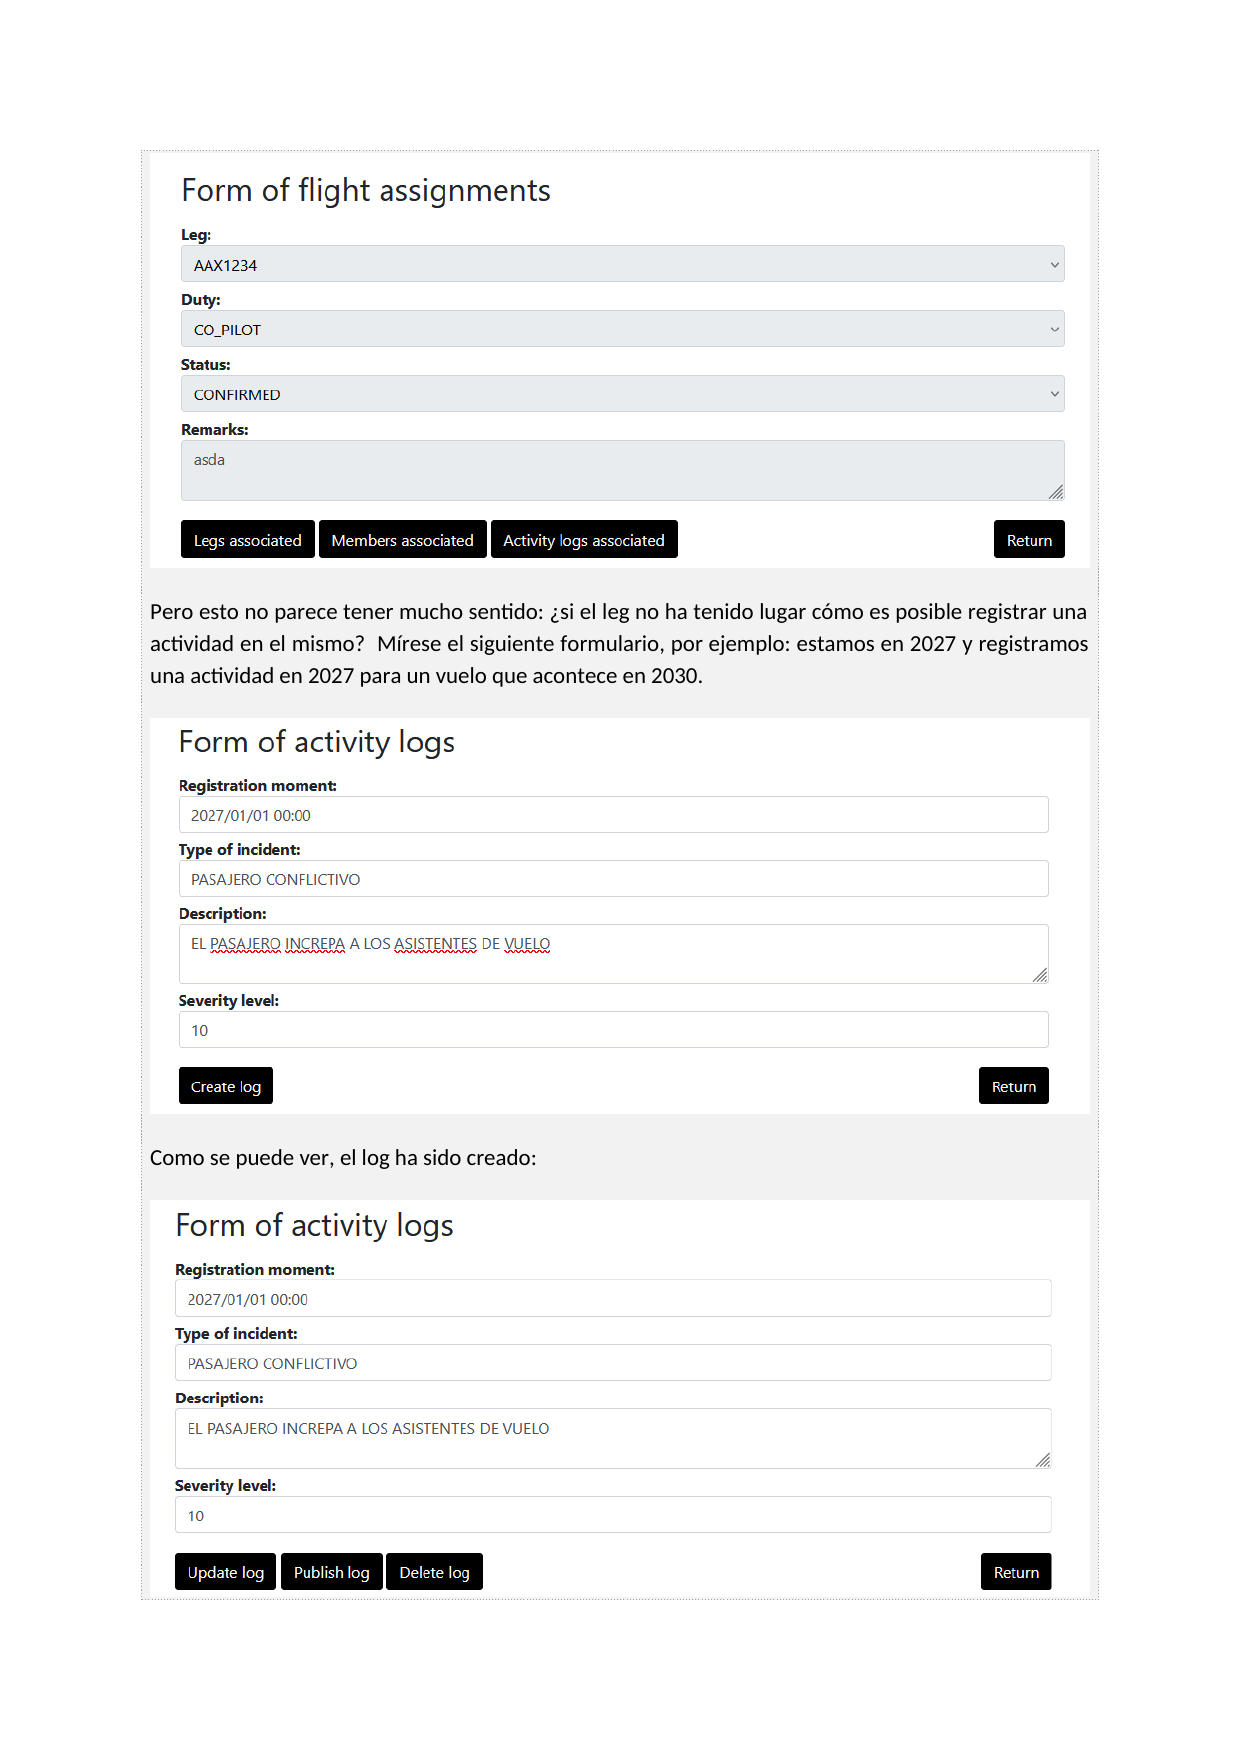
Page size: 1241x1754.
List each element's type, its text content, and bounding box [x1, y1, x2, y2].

text Como se puede ver, el log ha sido creado: [141, 1140, 1099, 1171]
picture [150, 153, 1091, 568]
picture [150, 1200, 1091, 1597]
picture [150, 718, 1091, 1114]
text Pero esto no parece tener mucho sentido: ¿si el leg no ha tenido lugar cómo es posible registrar una actividad en el mismo? Mírese el siguiente formulario, por ejemplo: estamos en 2027 y registramos una actividad en 2027 para un vuelo que acontece en 2030. [141, 594, 1099, 689]
